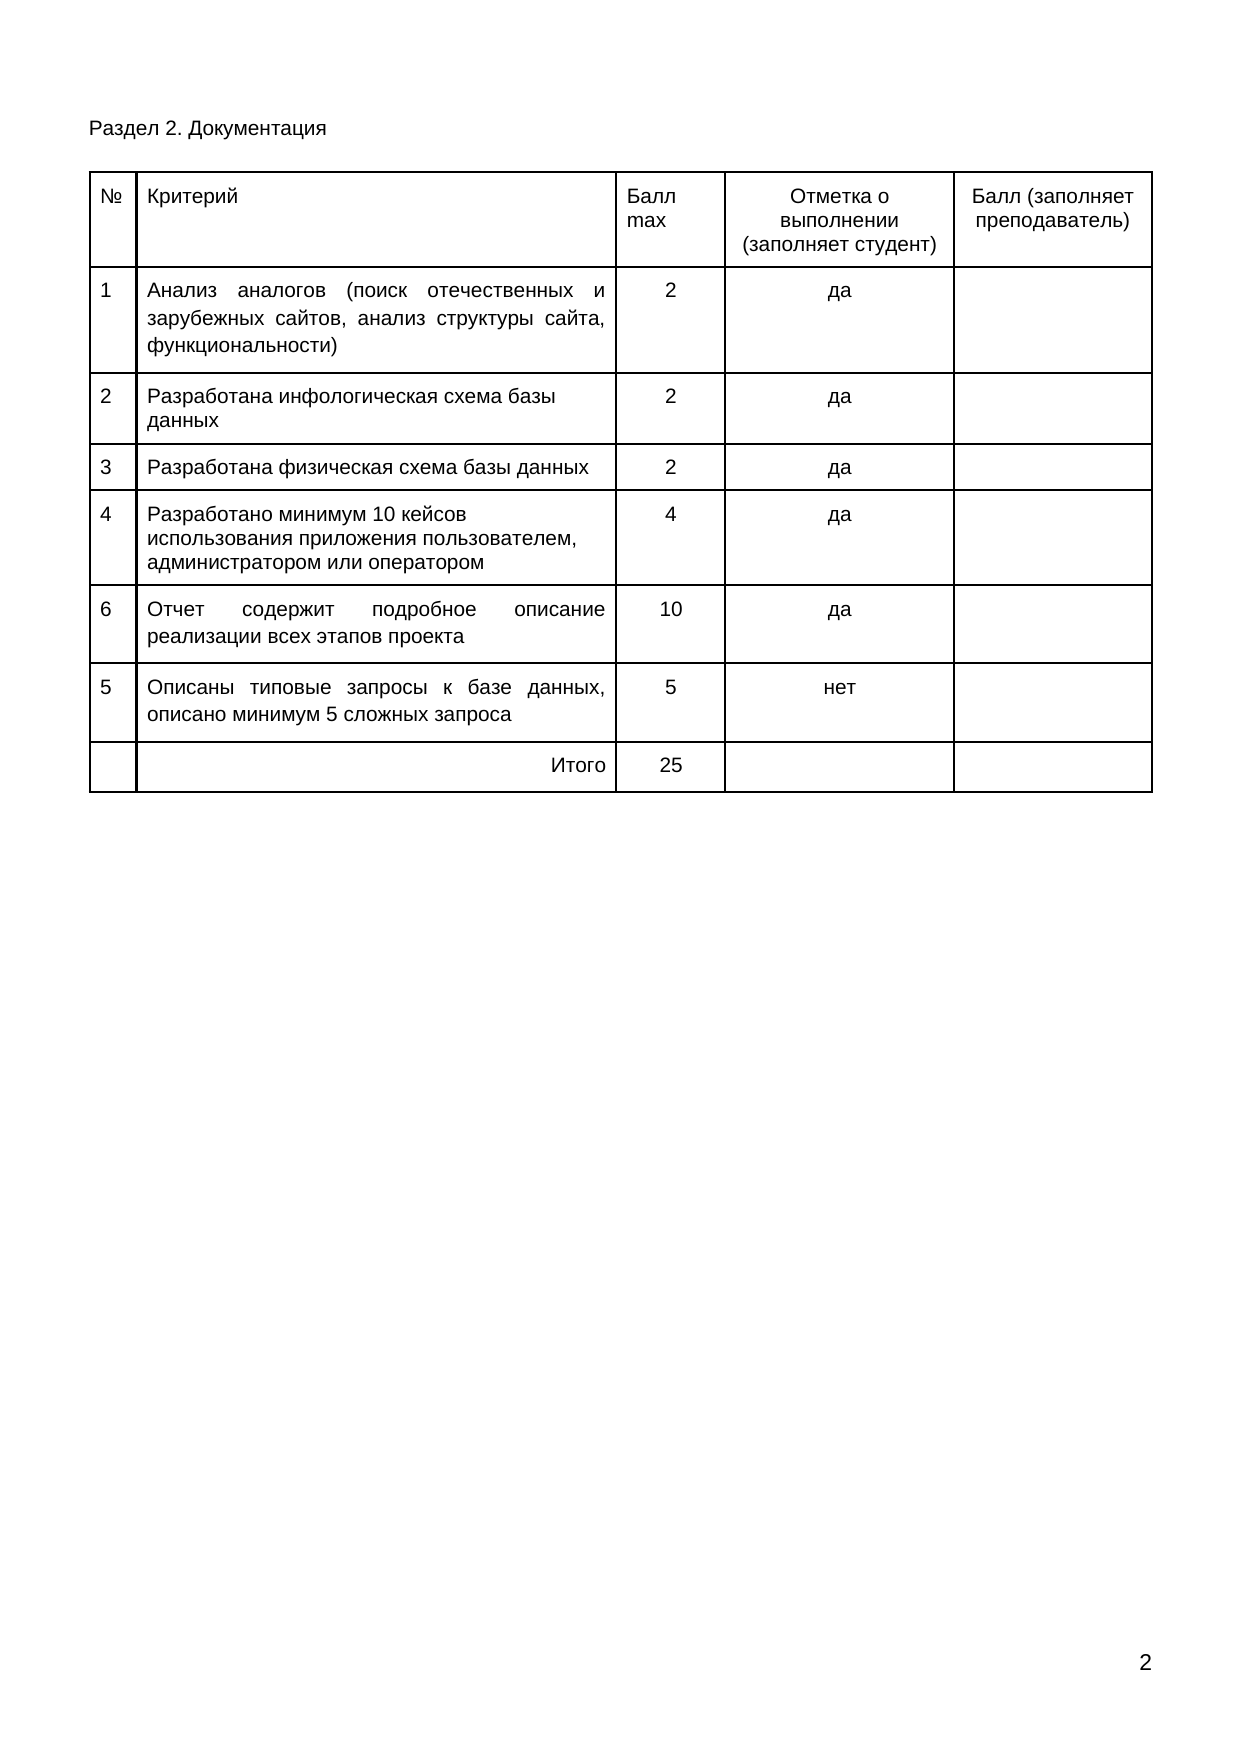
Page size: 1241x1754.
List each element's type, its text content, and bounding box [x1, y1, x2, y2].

table_cell 2 [617, 445, 724, 489]
table_cell 5 [617, 664, 724, 741]
table_cell 6 [91, 586, 135, 662]
table_cell 2 [617, 374, 724, 442]
table_cell Итого [138, 743, 615, 791]
table_cell 2 [617, 268, 724, 372]
table_cell [91, 743, 135, 791]
table_cell да [726, 374, 953, 442]
table_cell [955, 268, 1151, 372]
table_header Балл (заполняет преподаватель) [955, 173, 1151, 266]
table_cell нет [726, 664, 953, 741]
table_cell Разработана физическая схема базы данных [138, 445, 615, 489]
table_cell [955, 445, 1151, 489]
table_header Критерий [138, 173, 615, 266]
table_cell 10 [617, 586, 724, 662]
table_cell [955, 743, 1151, 791]
table_cell 3 [91, 445, 135, 489]
table_cell 2 [91, 374, 135, 442]
table_cell да [726, 586, 953, 662]
table_header Отметка о выполнении (заполняет студент) [726, 173, 953, 266]
table_cell 25 [617, 743, 724, 791]
table_cell [955, 586, 1151, 662]
table_cell 4 [91, 491, 135, 584]
table_cell 4 [617, 491, 724, 584]
table_cell да [726, 445, 953, 489]
table_cell [955, 374, 1151, 442]
table_cell [726, 743, 953, 791]
table_cell да [726, 268, 953, 372]
table_cell Описаны типовые запросы к базе данных, описано минимум 5 сложных запроса [138, 664, 615, 741]
table_cell [955, 491, 1151, 584]
table_cell 5 [91, 664, 135, 741]
table_cell Анализ аналогов (поиск отечественных и зарубежных сайтов, анализ структуры сайта, функциональности) [138, 268, 615, 372]
table_cell [955, 664, 1151, 741]
table_cell 1 [91, 268, 135, 372]
table_cell да [726, 491, 953, 584]
table_header Балл max [617, 173, 724, 266]
table_cell Разработана инфологическая схема базы данных [138, 374, 615, 442]
table_cell Разработано минимум 10 кейсов использования приложения пользователем, администратором или оператором [138, 491, 615, 584]
text Раздел 2. Документация [88, 116, 1152, 140]
table_cell Отчет содержит подробное описание реализации всех этапов проекта [138, 586, 615, 662]
table_header № [91, 173, 135, 266]
